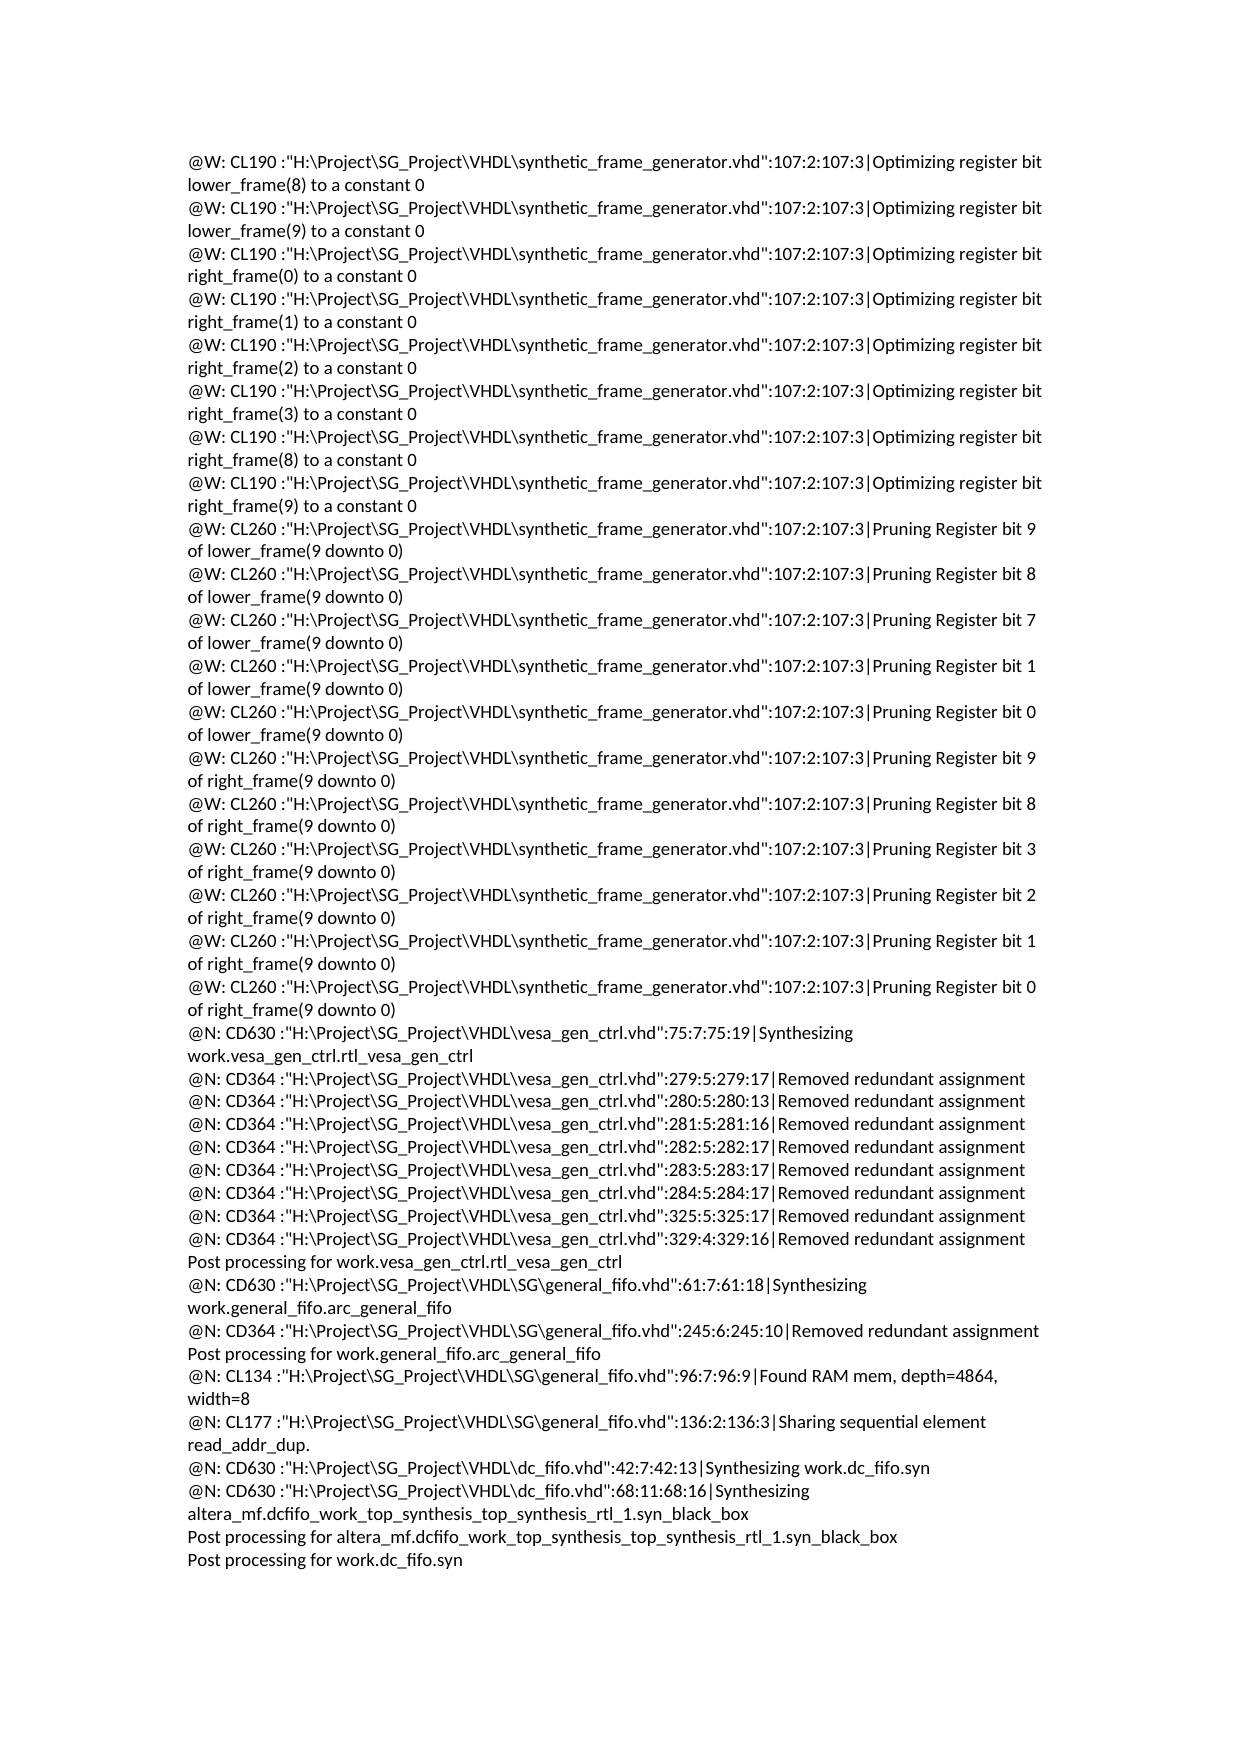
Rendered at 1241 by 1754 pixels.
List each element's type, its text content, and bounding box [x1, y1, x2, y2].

text @W: CL260 :"H:\Project\SG_Project\VHDL\synthetic_frame_generator.vhd":107:2:107:3|Pruning Register bit 7 of lower_frame(9 downto 0) [187, 608, 1053, 654]
text @W: CL190 :"H:\Project\SG_Project\VHDL\synthetic_frame_generator.vhd":107:2:107:3|Optimizing register bit right_frame(2) to a constant 0 [187, 333, 1053, 379]
text @W: CL260 :"H:\Project\SG_Project\VHDL\synthetic_frame_generator.vhd":107:2:107:3|Pruning Register bit 9 of lower_frame(9 downto 0) [187, 517, 1053, 562]
text @N: CD364 :"H:\Project\SG_Project\VHDL\vesa_gen_ctrl.vhd":282:5:282:17|Removed redundant assignment [187, 1135, 1053, 1158]
text @W: CL260 :"H:\Project\SG_Project\VHDL\synthetic_frame_generator.vhd":107:2:107:3|Pruning Register bit 1 of right_frame(9 downto 0) [187, 929, 1053, 975]
text @W: CL260 :"H:\Project\SG_Project\VHDL\synthetic_frame_generator.vhd":107:2:107:3|Pruning Register bit 9 of right_frame(9 downto 0) [187, 746, 1053, 792]
text @N: CD364 :"H:\Project\SG_Project\VHDL\vesa_gen_ctrl.vhd":283:5:283:17|Removed redundant assignment [187, 1158, 1053, 1181]
text @W: CL260 :"H:\Project\SG_Project\VHDL\synthetic_frame_generator.vhd":107:2:107:3|Pruning Register bit 3 of right_frame(9 downto 0) [187, 837, 1053, 883]
text @W: CL260 :"H:\Project\SG_Project\VHDL\synthetic_frame_generator.vhd":107:2:107:3|Pruning Register bit 8 of lower_frame(9 downto 0) [187, 562, 1053, 608]
text @N: CD630 :"H:\Project\SG_Project\VHDL\SG\general_fifo.vhd":61:7:61:18|Synthesizing work.general_fifo.arc_general_fifo [187, 1273, 1053, 1319]
text @N: CD364 :"H:\Project\SG_Project\VHDL\vesa_gen_ctrl.vhd":329:4:329:16|Removed redundant assignment [187, 1227, 1053, 1250]
text Post processing for work.vesa_gen_ctrl.rtl_vesa_gen_ctrl [187, 1250, 1053, 1273]
text @N: CD364 :"H:\Project\SG_Project\VHDL\vesa_gen_ctrl.vhd":281:5:281:16|Removed redundant assignment [187, 1112, 1053, 1135]
text @N: CD630 :"H:\Project\SG_Project\VHDL\dc_fifo.vhd":42:7:42:13|Synthesizing work.dc_fifo.syn [187, 1456, 1053, 1479]
text @N: CD630 :"H:\Project\SG_Project\VHDL\dc_fifo.vhd":68:11:68:16|Synthesizing altera_mf.dcfifo_work_top_synthesis_top_synthesis_rtl_1.syn_black_box [187, 1479, 1053, 1525]
text @W: CL190 :"H:\Project\SG_Project\VHDL\synthetic_frame_generator.vhd":107:2:107:3|Optimizing register bit right_frame(1) to a constant 0 [187, 287, 1053, 333]
text @N: CL134 :"H:\Project\SG_Project\VHDL\SG\general_fifo.vhd":96:7:96:9|Found RAM mem, depth=4864, width=8 [187, 1364, 1053, 1410]
text Post processing for work.dc_fifo.syn [187, 1548, 1053, 1571]
text @N: CD364 :"H:\Project\SG_Project\VHDL\vesa_gen_ctrl.vhd":325:5:325:17|Removed redundant assignment [187, 1204, 1053, 1227]
text Post processing for altera_mf.dcfifo_work_top_synthesis_top_synthesis_rtl_1.syn_black_box [187, 1525, 1053, 1548]
text Post processing for work.general_fifo.arc_general_fifo [187, 1342, 1053, 1364]
text @W: CL190 :"H:\Project\SG_Project\VHDL\synthetic_frame_generator.vhd":107:2:107:3|Optimizing register bit right_frame(0) to a constant 0 [187, 242, 1053, 287]
text @W: CL190 :"H:\Project\SG_Project\VHDL\synthetic_frame_generator.vhd":107:2:107:3|Optimizing register bit right_frame(3) to a constant 0 [187, 379, 1053, 425]
text @W: CL260 :"H:\Project\SG_Project\VHDL\synthetic_frame_generator.vhd":107:2:107:3|Pruning Register bit 8 of right_frame(9 downto 0) [187, 792, 1053, 837]
text @W: CL190 :"H:\Project\SG_Project\VHDL\synthetic_frame_generator.vhd":107:2:107:3|Optimizing register bit lower_frame(9) to a constant 0 [187, 196, 1053, 242]
text @W: CL260 :"H:\Project\SG_Project\VHDL\synthetic_frame_generator.vhd":107:2:107:3|Pruning Register bit 0 of lower_frame(9 downto 0) [187, 700, 1053, 746]
text @N: CD364 :"H:\Project\SG_Project\VHDL\vesa_gen_ctrl.vhd":284:5:284:17|Removed redundant assignment [187, 1181, 1053, 1204]
text @W: CL190 :"H:\Project\SG_Project\VHDL\synthetic_frame_generator.vhd":107:2:107:3|Optimizing register bit right_frame(8) to a constant 0 [187, 425, 1053, 471]
text @N: CD630 :"H:\Project\SG_Project\VHDL\vesa_gen_ctrl.vhd":75:7:75:19|Synthesizing work.vesa_gen_ctrl.rtl_vesa_gen_ctrl [187, 1021, 1053, 1067]
text @W: CL260 :"H:\Project\SG_Project\VHDL\synthetic_frame_generator.vhd":107:2:107:3|Pruning Register bit 2 of right_frame(9 downto 0) [187, 883, 1053, 929]
text @W: CL260 :"H:\Project\SG_Project\VHDL\synthetic_frame_generator.vhd":107:2:107:3|Pruning Register bit 1 of lower_frame(9 downto 0) [187, 654, 1053, 700]
text @W: CL190 :"H:\Project\SG_Project\VHDL\synthetic_frame_generator.vhd":107:2:107:3|Optimizing register bit right_frame(9) to a constant 0 [187, 471, 1053, 517]
text @N: CD364 :"H:\Project\SG_Project\VHDL\vesa_gen_ctrl.vhd":279:5:279:17|Removed redundant assignment [187, 1067, 1053, 1089]
text @W: CL260 :"H:\Project\SG_Project\VHDL\synthetic_frame_generator.vhd":107:2:107:3|Pruning Register bit 0 of right_frame(9 downto 0) [187, 975, 1053, 1021]
text @N: CD364 :"H:\Project\SG_Project\VHDL\vesa_gen_ctrl.vhd":280:5:280:13|Removed redundant assignment [187, 1089, 1053, 1112]
text @N: CD364 :"H:\Project\SG_Project\VHDL\SG\general_fifo.vhd":245:6:245:10|Removed redundant assignment [187, 1319, 1053, 1342]
text @W: CL190 :"H:\Project\SG_Project\VHDL\synthetic_frame_generator.vhd":107:2:107:3|Optimizing register bit lower_frame(8) to a constant 0 [187, 150, 1053, 196]
text @N: CL177 :"H:\Project\SG_Project\VHDL\SG\general_fifo.vhd":136:2:136:3|Sharing sequential element read_addr_dup. [187, 1410, 1053, 1456]
